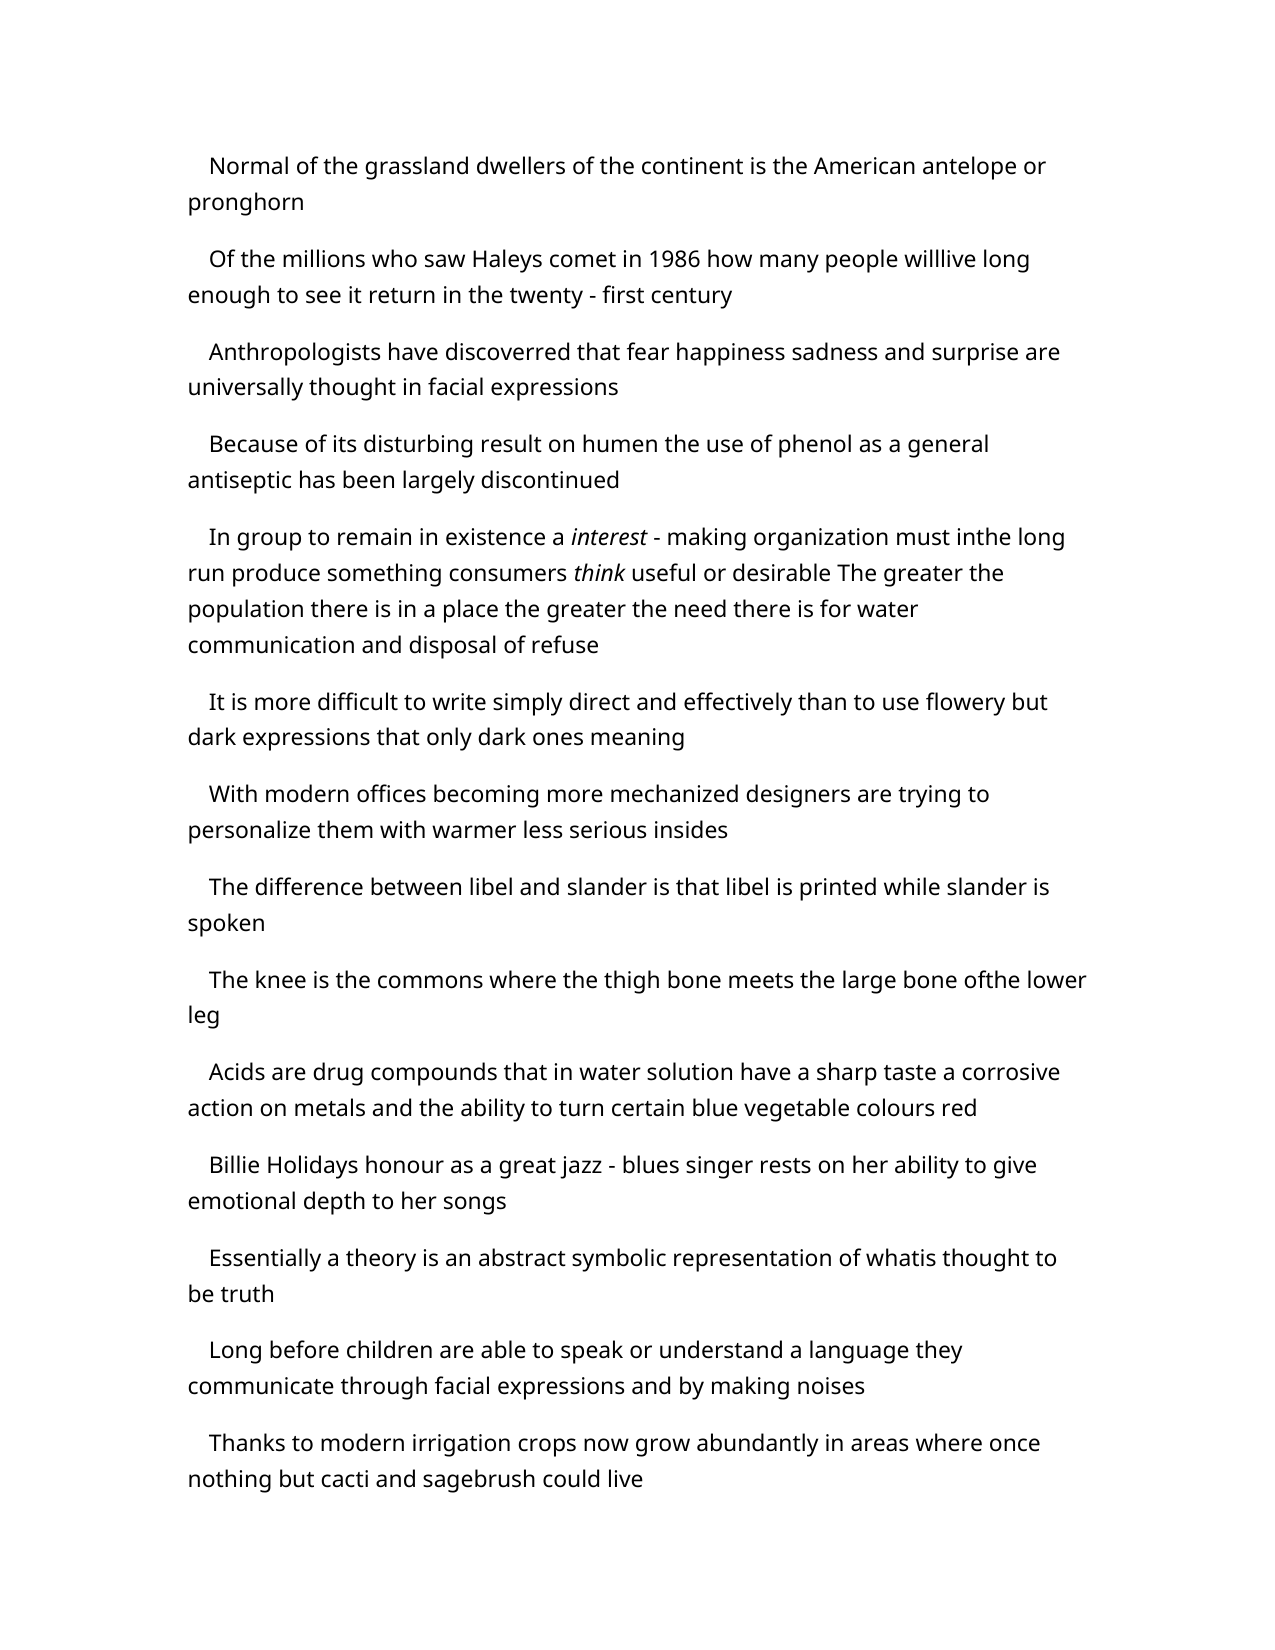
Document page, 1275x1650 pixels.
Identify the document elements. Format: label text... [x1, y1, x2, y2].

text Long before children are able to speak or understand a language they communicate through facial expressions and by making noises [187, 1334, 1087, 1402]
text Billie Holidays honour as a great jazz - blues singer rests on her ability to give emotional depth to her songs [187, 1149, 1087, 1216]
text Acids are drug compounds that in water solution have a sharp taste a corrosive action on metals and the ability to turn certain blue vegetable colours red [187, 1056, 1087, 1123]
text In group to remain in existence a interest - making organization must inthe long run produce something consumers think useful or desirable The greater the population there is in a place the greater the need there is for water communication and disposal of refuse [187, 521, 1087, 660]
text Anthropologists have discoverred that fear happiness sadness and surprise are universally thought in facial expressions [187, 335, 1087, 403]
text Normal of the grassland dwellers of the continent is the American antelope or pronghorn [187, 150, 1087, 217]
text With modern offices becoming more mechanized designers are trying to personalize them with warmer less serious insides [187, 778, 1087, 845]
text Essentially a theory is an abstract symbolic representation of whatis thought to be truth [187, 1242, 1087, 1309]
text Because of its disturbing result on humen the use of phenol as a general antiseptic has been largely discontinued [187, 428, 1087, 495]
text Of the millions who saw Haleys comet in 1986 how many people willlive long enough to see it return in the twenty - first century [187, 243, 1087, 310]
text It is more difficult to write simply direct and effectively than to use flowery but dark expressions that only dark ones meaning [187, 685, 1087, 753]
text The knee is the commons where the thigh bone meets the large bone ofthe lower leg [187, 963, 1087, 1031]
text Thanks to modern irrigation crops now grow abundantly in areas where once nothing but cacti and sagebrush could live [187, 1427, 1087, 1494]
text The difference between libel and slander is that libel is printed while slander is spoken [187, 871, 1087, 938]
